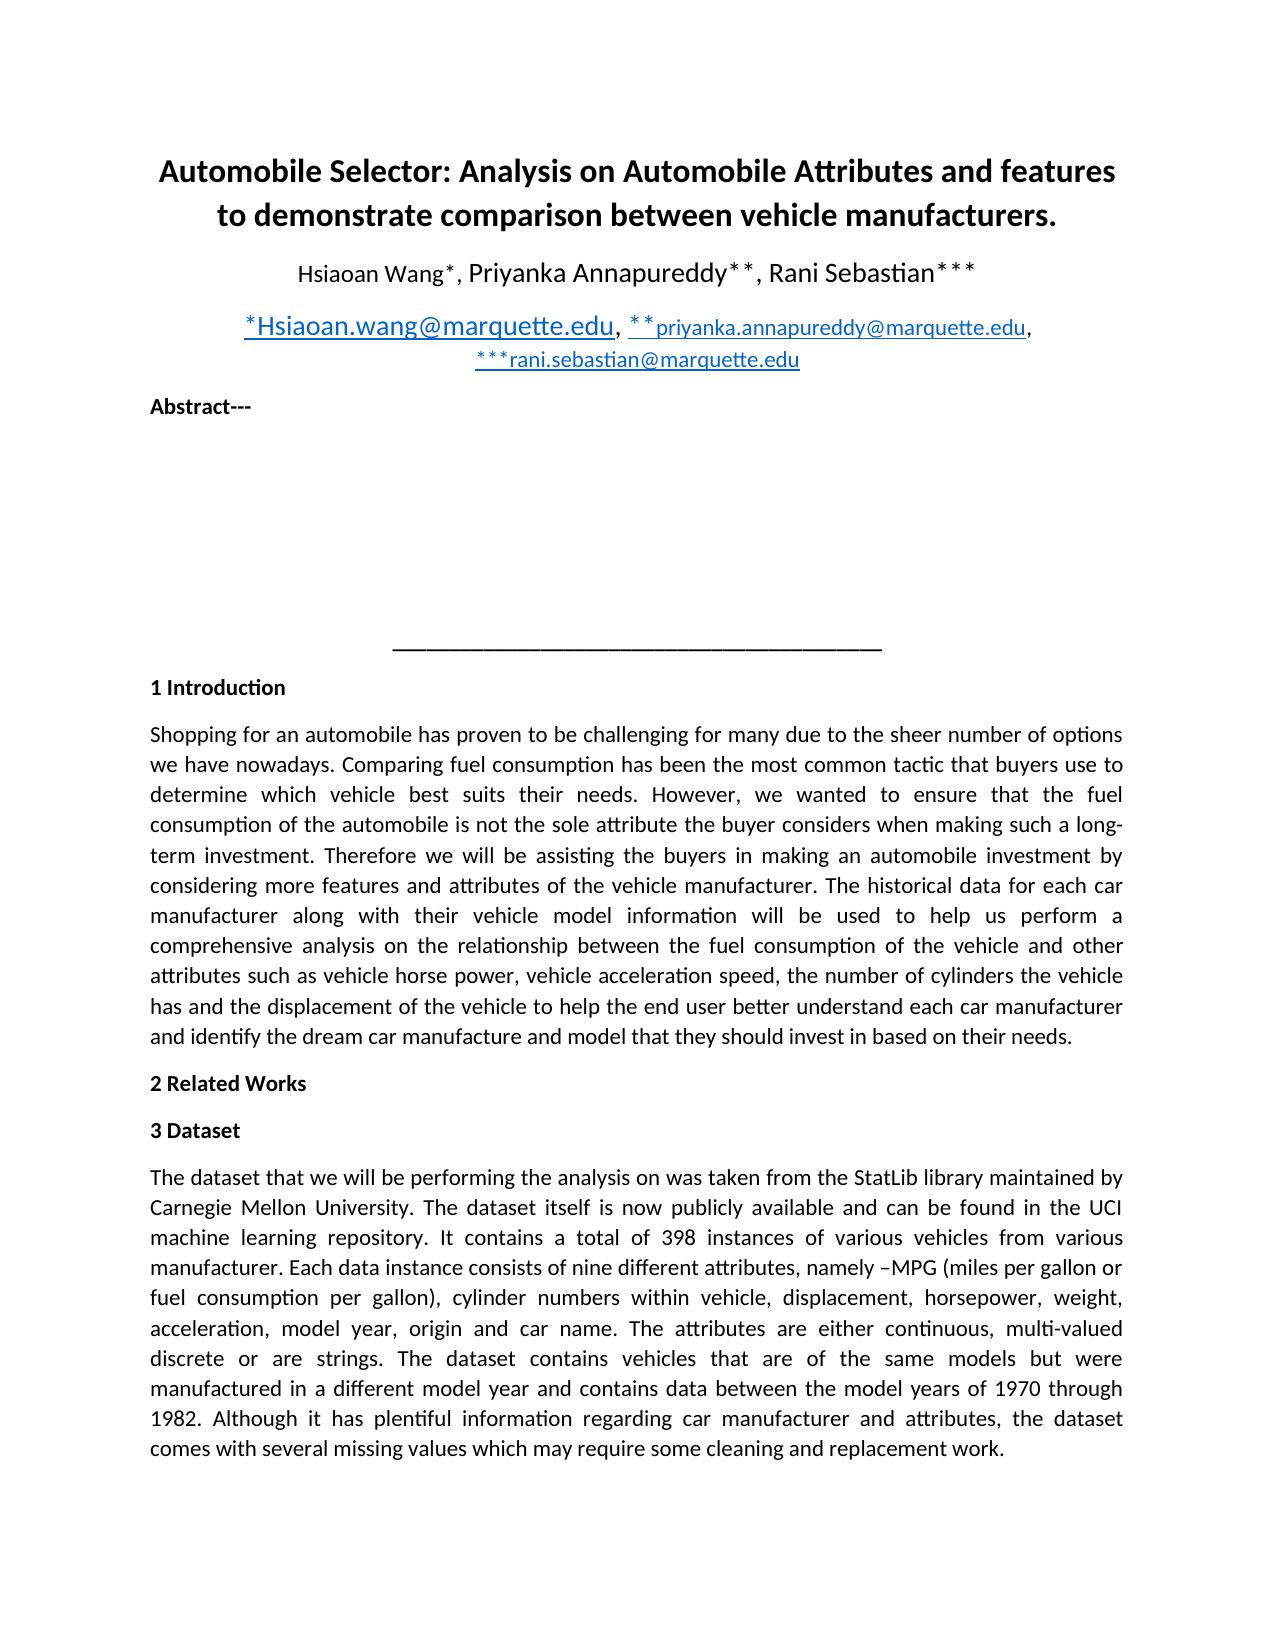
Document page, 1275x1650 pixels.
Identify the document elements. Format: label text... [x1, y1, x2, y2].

text *Hsiaoan.wang@marquette.edu, **priyanka.annapureddy@marquette.edu, ***rani.sebastian@marquette.edu [150, 308, 1125, 373]
text 1 Introduction [150, 673, 1125, 701]
text Hsiaoan Wang*, Priyanka Annapureddy**, Rani Sebastian*** [150, 254, 1125, 289]
text The dataset that we will be performing the analysis on was taken from the StatLib library maintained by Carnegie Mellon University. The dataset itself is now publicly available and can be found in the UCI machine learning repository. It contains a total of 398 instances of various vehicles from various manufacturer. Each data instance consists of nine different attributes, namely –MPG (miles per gallon or fuel consumption per gallon), cylinder numbers within vehicle, displacement, horsepower, weight, acceleration, model year, origin and car name. The attributes are either continuous, multi-valued discrete or are strings. The dataset contains vehicles that are of the same models but were manufactured in a different model year and contains data between the model years of 1970 through 1982. Although it has plentiful information regarding car manufacturer and attributes, the dataset comes with several missing values which may require some cleaning and replacement work. [150, 1163, 1125, 1462]
text 2 Related Works [150, 1069, 1125, 1097]
text ___________________________________________ [150, 626, 1125, 654]
text 3 Dataset [150, 1116, 1125, 1144]
text Automobile Selector: Analysis on Automobile Attributes and features to demonstrate comparison between vehicle manufacturers. [150, 150, 1125, 235]
text Shopping for an automobile has proven to be challenging for many due to the sheer number of options we have nowadays. Comparing fuel consumption has been the most common tactic that buyers use to determine which vehicle best suits their needs. However, we wanted to ensure that the fuel consumption of the automobile is not the sole attribute the buyer considers when making such a long-term investment. Therefore we will be assisting the buyers in making an automobile investment by considering more features and attributes of the vehicle manufacturer. The historical data for each car manufacturer along with their vehicle model information will be used to help us perform a comprehensive analysis on the relationship between the fuel consumption of the vehicle and other attributes such as vehicle horse power, vehicle acceleration speed, the number of cylinders the vehicle has and the displacement of the vehicle to help the end user better understand each car manufacturer and identify the dream car manufacture and model that they should invest in based on their needs. [150, 720, 1125, 1050]
text Abstract--- [150, 392, 1125, 420]
